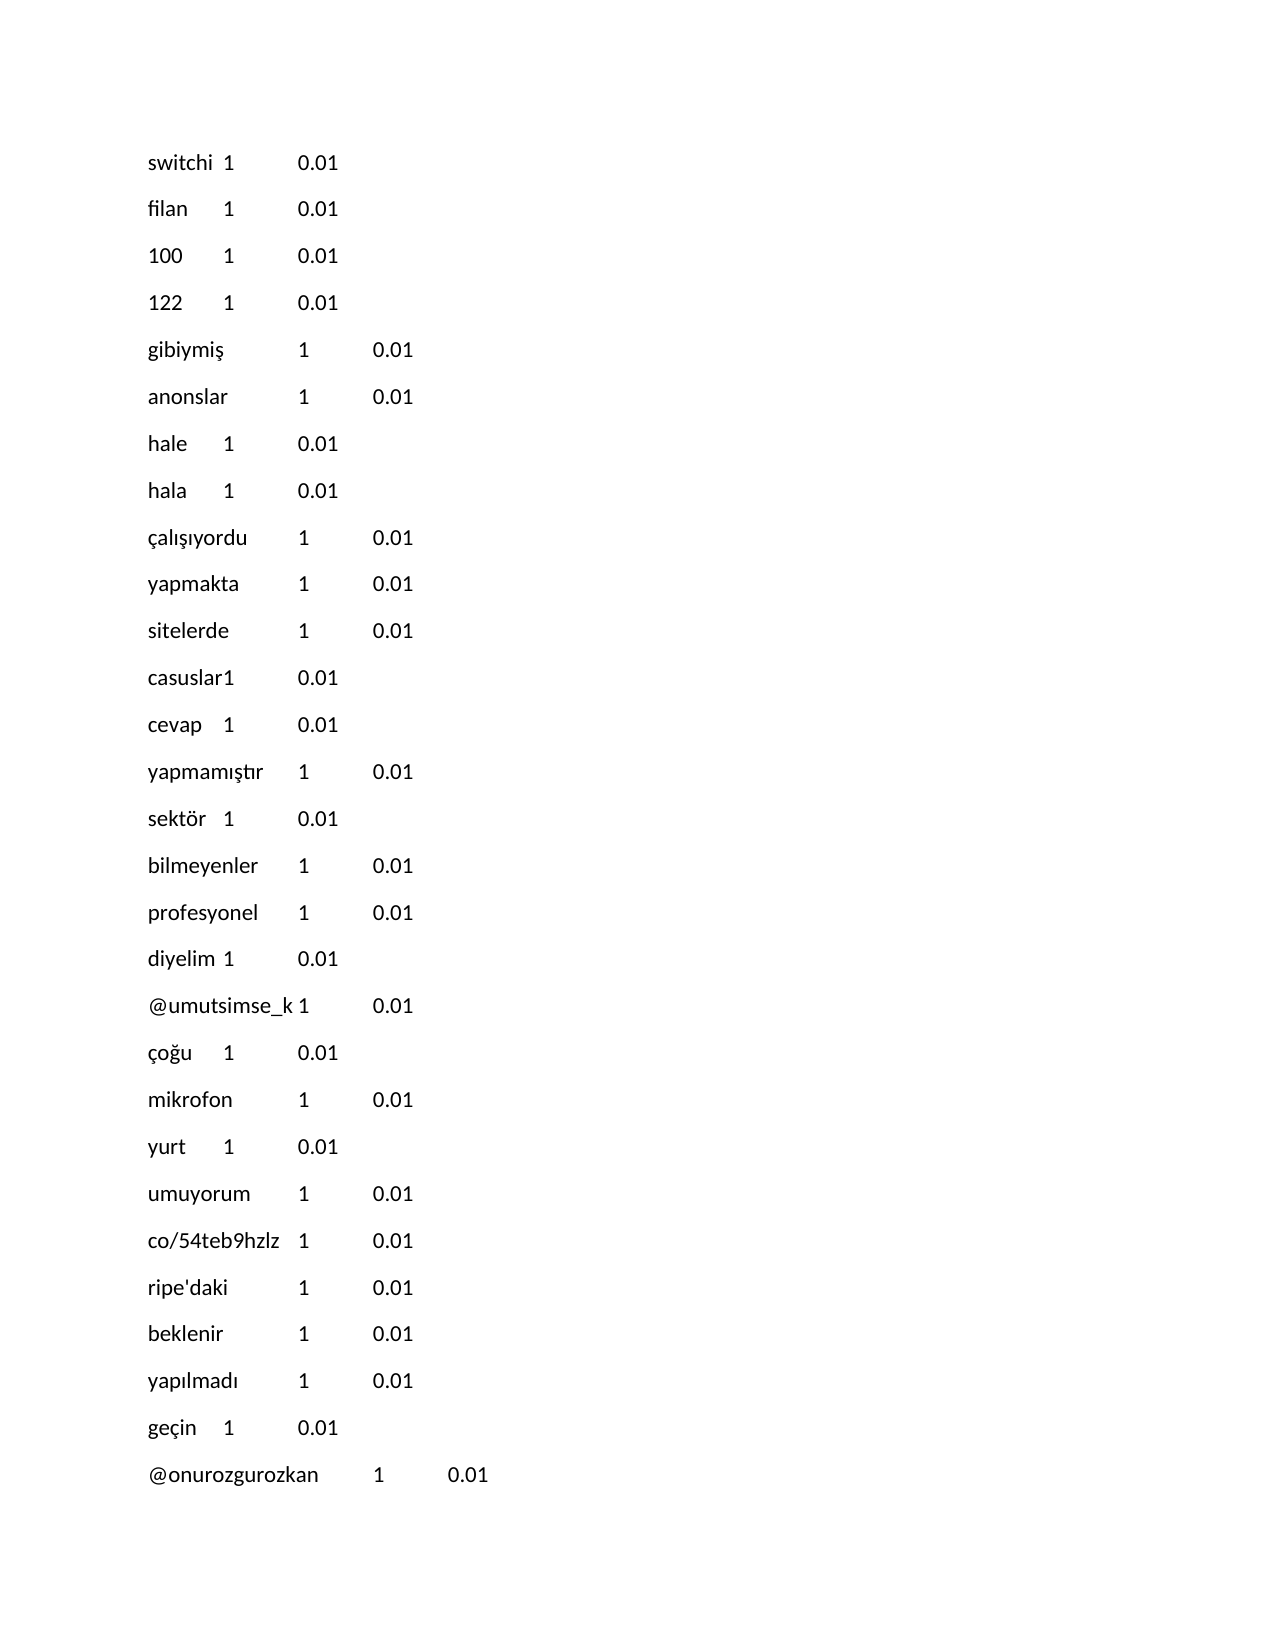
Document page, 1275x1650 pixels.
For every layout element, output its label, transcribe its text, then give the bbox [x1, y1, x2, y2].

text switchi 1 0.01 [148, 148, 1127, 176]
text sitelerde 1 0.01 [148, 616, 1127, 644]
text hale 1 0.01 [148, 429, 1127, 457]
text diyelim 1 0.01 [148, 944, 1127, 972]
text co/54teb9hzlz 1 0.01 [148, 1226, 1127, 1254]
text anonslar 1 0.01 [148, 382, 1127, 410]
text filan 1 0.01 [148, 194, 1127, 222]
text çalışıyordu 1 0.01 [148, 523, 1127, 551]
text hala 1 0.01 [148, 476, 1127, 504]
text 122 1 0.01 [148, 288, 1127, 316]
text profesyonel 1 0.01 [148, 898, 1127, 926]
text 100 1 0.01 [148, 241, 1127, 269]
text bilmeyenler 1 0.01 [148, 851, 1127, 879]
text gibiymiş 1 0.01 [148, 335, 1127, 363]
text yapmamıştır 1 0.01 [148, 757, 1127, 785]
text ripe'daki 1 0.01 [148, 1273, 1127, 1301]
text yurt 1 0.01 [148, 1132, 1127, 1160]
text çoğu 1 0.01 [148, 1038, 1127, 1066]
text umuyorum 1 0.01 [148, 1179, 1127, 1207]
text geçin 1 0.01 [148, 1413, 1127, 1441]
text casuslar 1 0.01 [148, 663, 1127, 691]
text yapılmadı 1 0.01 [148, 1366, 1127, 1394]
text sektör 1 0.01 [148, 804, 1127, 832]
text @onurozgurozkan 1 0.01 [148, 1460, 1127, 1488]
text @umutsimse_k 1 0.01 [148, 991, 1127, 1019]
text mikrofon 1 0.01 [148, 1085, 1127, 1113]
text cevap 1 0.01 [148, 710, 1127, 738]
text yapmakta 1 0.01 [148, 569, 1127, 597]
text beklenir 1 0.01 [148, 1319, 1127, 1347]
